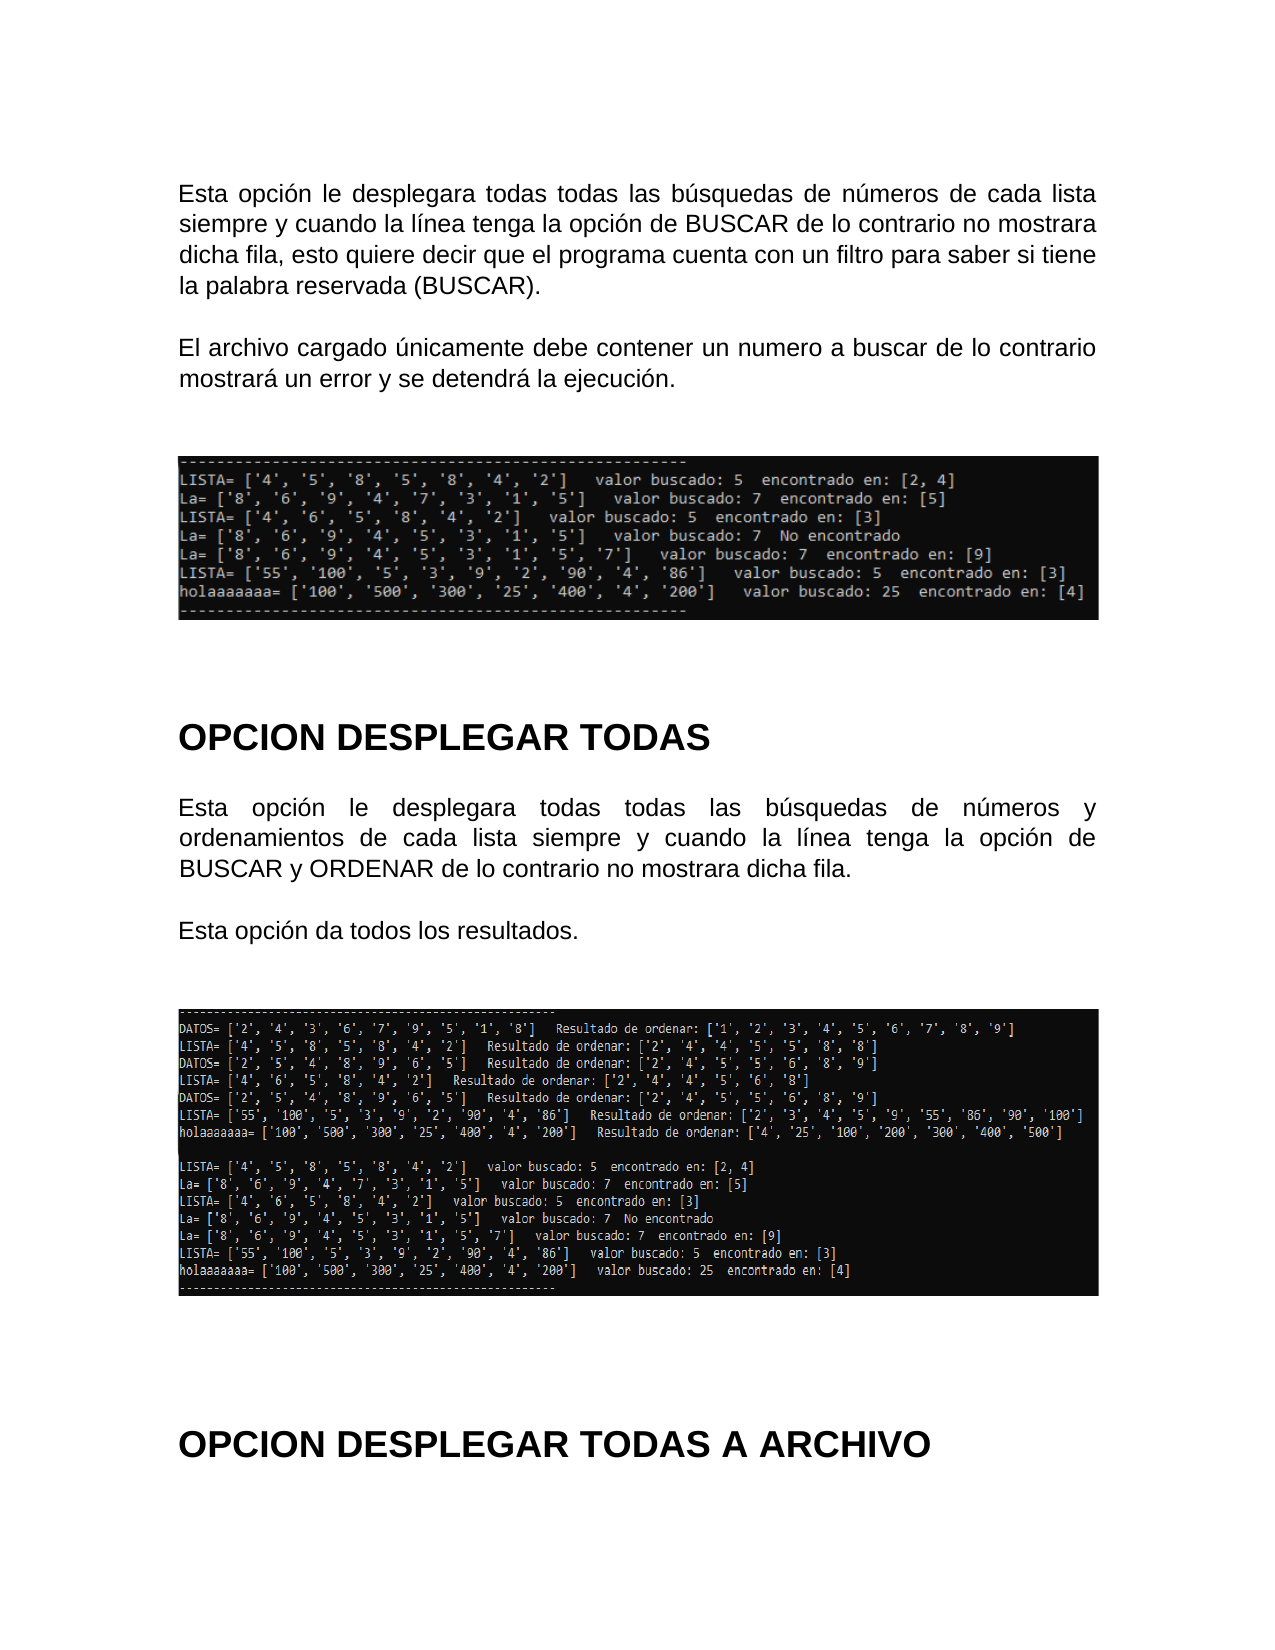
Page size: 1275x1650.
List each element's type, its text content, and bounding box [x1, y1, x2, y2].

text Esta opción da todos los resultados. [178, 916, 1098, 945]
picture [177, 456, 1099, 620]
text OPCION DESPLEGAR TODAS [178, 715, 1098, 758]
text Esta opción le desplegara todas todas las búsquedas de números de cada lista siempre y cuando la línea tenga la opción de BUSCAR de lo contrario no mostrara dicha fila, esto quiere decir que el programa cuenta con un filtro para saber si tiene la palabra reservada (BUSCAR). [178, 179, 1098, 299]
text OPCION DESPLEGAR TODAS A ARCHIVO [178, 1422, 1098, 1465]
text Esta opción le desplegara todas todas las búsquedas de números y ordenamientos de cada lista siempre y cuando la línea tenga la opción de BUSCAR y ORDENAR de lo contrario no mostrara dicha fila. [178, 793, 1098, 883]
text El archivo cargado únicamente debe contener un numero a buscar de lo contrario mostrará un error y se detendrá la ejecución. [178, 333, 1098, 392]
picture [177, 1009, 1099, 1296]
